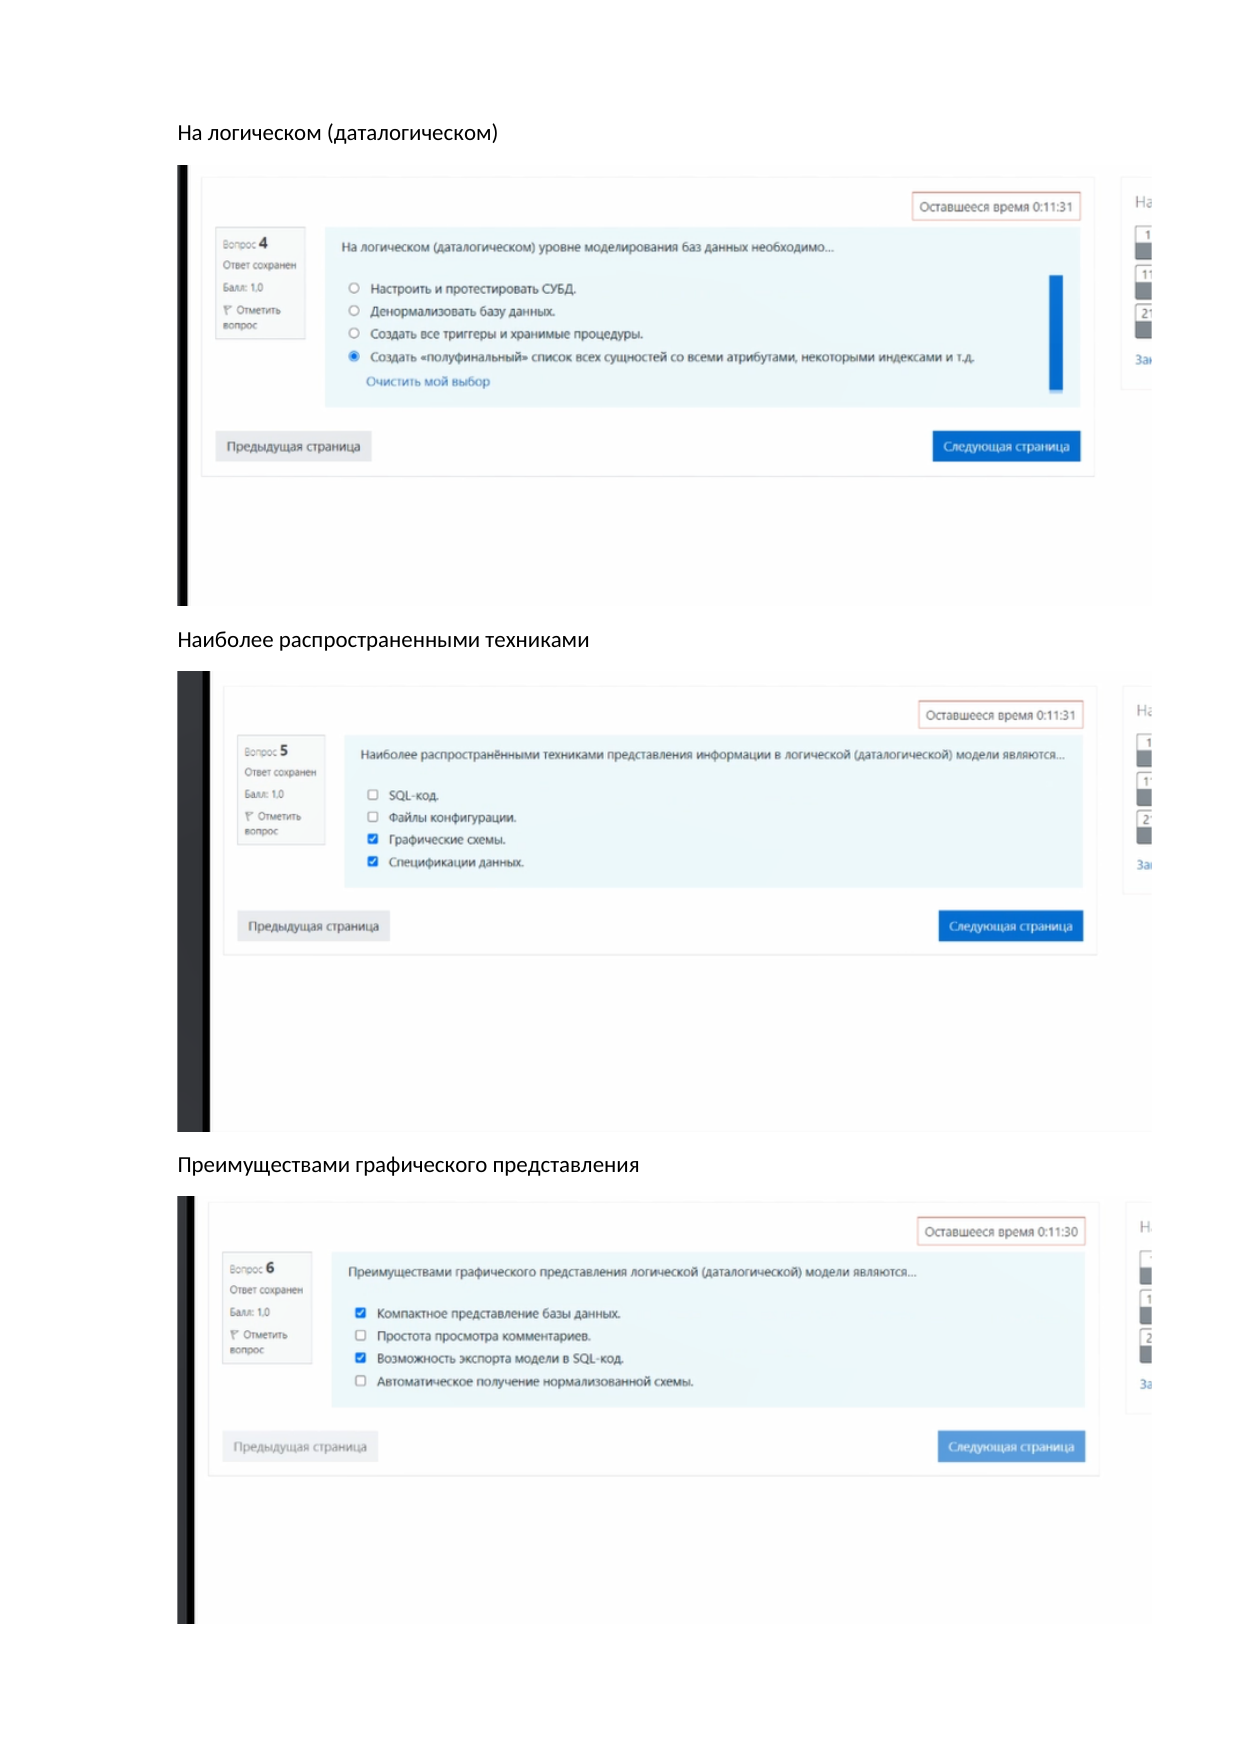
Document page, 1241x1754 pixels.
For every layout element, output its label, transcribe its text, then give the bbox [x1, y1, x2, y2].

picture [177, 671, 1152, 1132]
picture [177, 165, 1152, 606]
text На логическом (даталогическом) [177, 118, 1152, 146]
picture [177, 1196, 1152, 1624]
text Преимуществами графического представления [177, 1150, 1152, 1178]
text Наиболее распространенными техниками [177, 625, 1152, 653]
